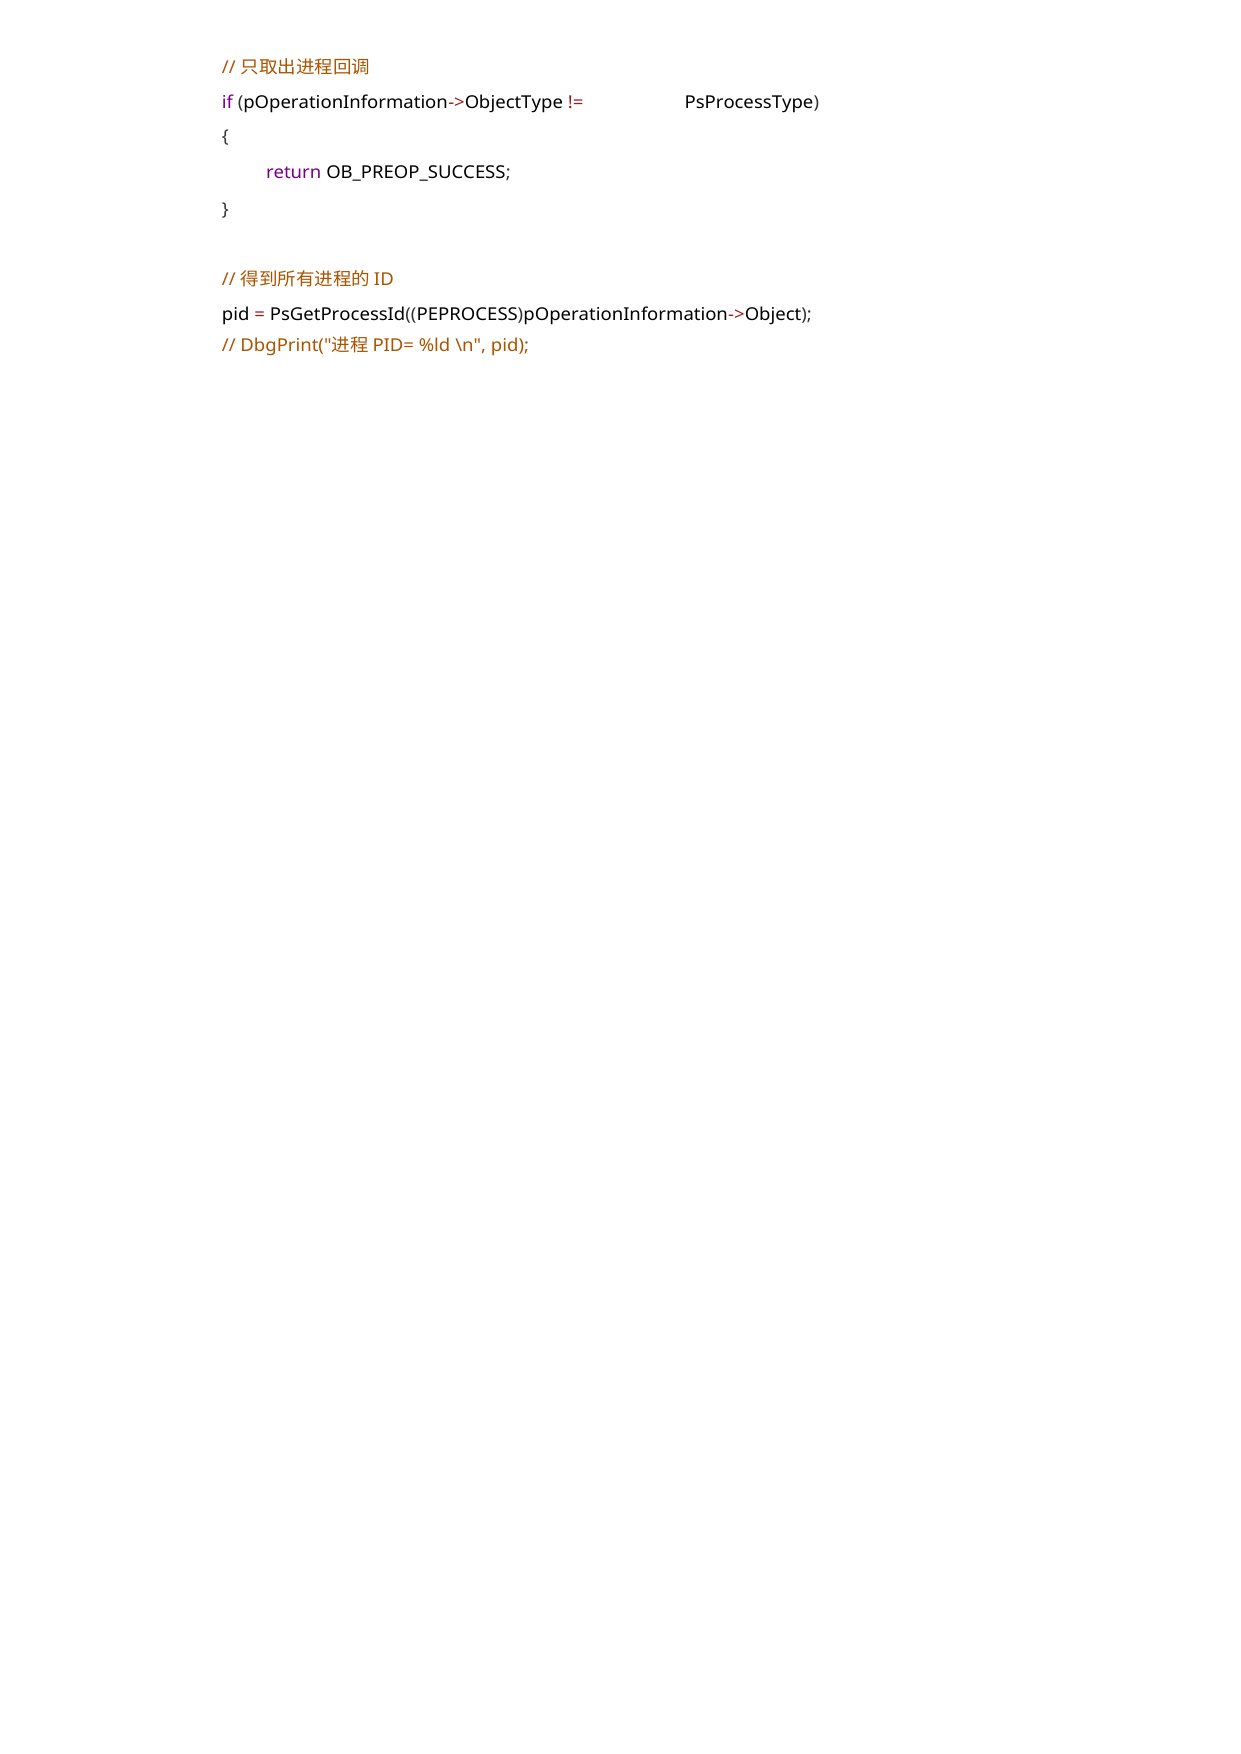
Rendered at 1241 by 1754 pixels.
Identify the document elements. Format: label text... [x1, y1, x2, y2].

text // DbgPrint("进程PID= %ld \n", pid); [222, 332, 1096, 356]
text if (pOperationInformation->ObjectType != PsProcessType) [222, 89, 1096, 113]
text // 只取出进程回调 [222, 54, 1096, 78]
text pid = PsGetProcessId((PEPROCESS)pOperationInformation->Object); [222, 301, 1096, 326]
text { [222, 124, 1096, 148]
text // 得到所有进程的ID [222, 266, 1096, 291]
text } [222, 196, 1096, 220]
text return OB_PREOP_SUCCESS; [266, 160, 1096, 184]
